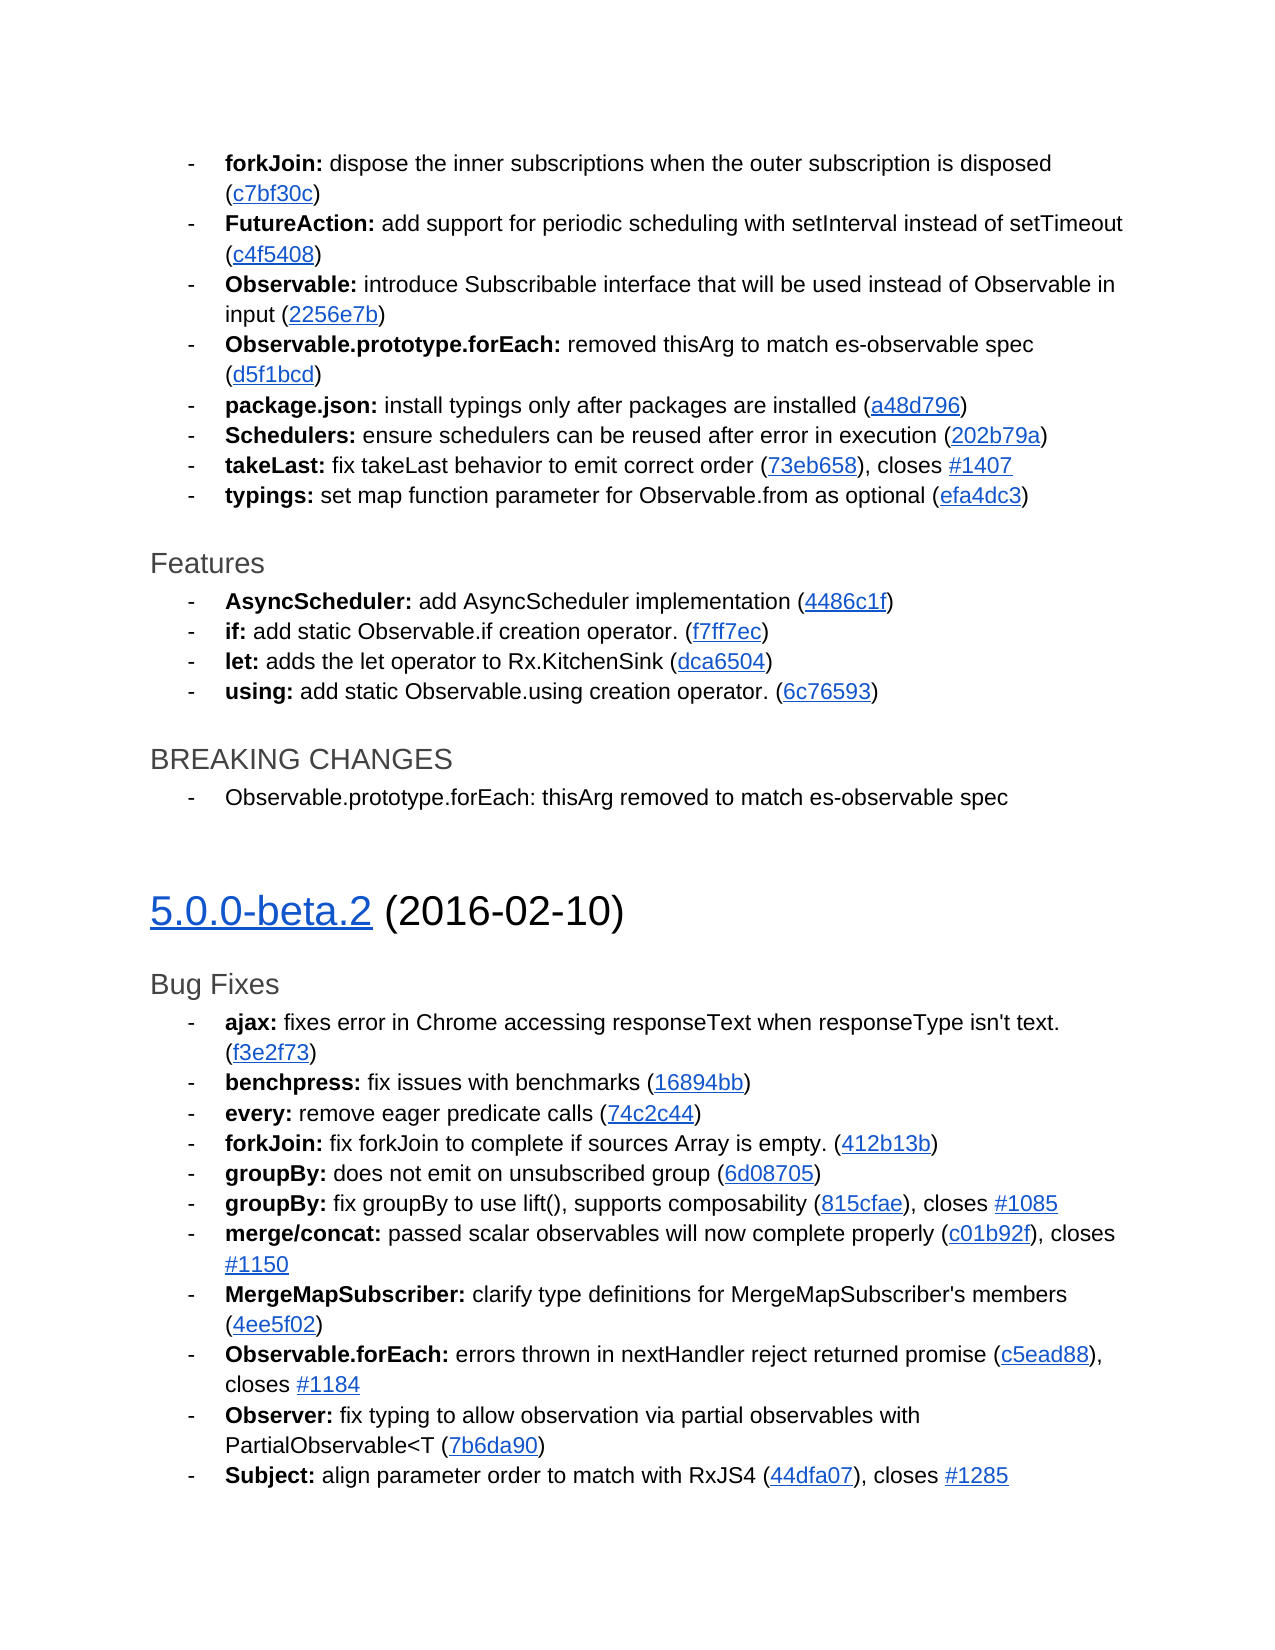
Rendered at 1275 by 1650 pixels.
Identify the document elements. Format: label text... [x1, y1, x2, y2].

list Observable.prototype.forEach: thisArg removed to match es-observable spec [187, 784, 1125, 810]
list Observable.forEach: errors thrown in nextHandler reject returned promise (c5ead88), closes #1184 [187, 1341, 1125, 1398]
list let: adds the let operator to Rx.KitchenSink (dca6504) [187, 648, 1125, 674]
list merge/concat: passed scalar observables will now complete properly (c01b92f), closes #1150 [187, 1220, 1125, 1277]
subtitle Features [150, 546, 1125, 579]
list package.json: install typings only after packages are installed (a48d796) [187, 392, 1125, 418]
list groupBy: fix groupBy to use lift(), supports composability (815cfae), closes #1085 [187, 1190, 1125, 1217]
list if: add static Observable.if creation operator. (f7ff7ec) [187, 618, 1125, 644]
list Schedulers: ensure schedulers can be reused after error in execution (202b79a) [187, 422, 1125, 448]
subtitle Bug Fixes [150, 967, 1125, 1001]
list MergeMapSubscriber: clarify type definitions for MergeMapSubscriber's members (4ee5f02) [187, 1281, 1125, 1337]
list using: add static Observable.using creation operator. (6c76593) [187, 678, 1125, 705]
list AsyncScheduler: add AsyncScheduler implementation (4486c1f) [187, 588, 1125, 614]
list takeLast: fix takeLast behavior to emit correct order (73eb658), closes #1407 [187, 452, 1125, 478]
list ajax: fixes error in Chrome accessing responseText when responseType isn't text. (f3e2f73) [187, 1009, 1125, 1066]
list Subject: align parameter order to match with RxJS4 (44dfa07), closes #1285 [187, 1462, 1125, 1488]
list Observer: fix typing to allow observation via partial observables with PartialObservable<T (7b6da90) [187, 1402, 1125, 1458]
list Observable: introduce Subscribable interface that will be used instead of Observable in input (2256e7b) [187, 271, 1125, 327]
list typings: set map function parameter for Observable.from as optional (efa4dc3) [187, 482, 1125, 509]
list every: remove eager predicate calls (74c2c44) [187, 1099, 1125, 1126]
list groupBy: does not emit on unsubscribed group (6d08705) [187, 1160, 1125, 1186]
subtitle BREAKING CHANGES [150, 742, 1125, 775]
subtitle 5.0.0-beta.2 (2016-02-10) [150, 886, 1125, 934]
list forkJoin: dispose the inner subscriptions when the outer subscription is disposed (c7bf30c) [187, 150, 1125, 207]
list forkJoin: fix forkJoin to complete if sources Array is empty. (412b13b) [187, 1130, 1125, 1156]
list benchpress: fix issues with benchmarks (16894bb) [187, 1069, 1125, 1096]
list Observable.prototype.forEach: removed thisArg to match es-observable spec (d5f1bcd) [187, 331, 1125, 388]
list FutureAction: add support for periodic scheduling with setInterval instead of setTimeout (c4f5408) [187, 210, 1125, 267]
